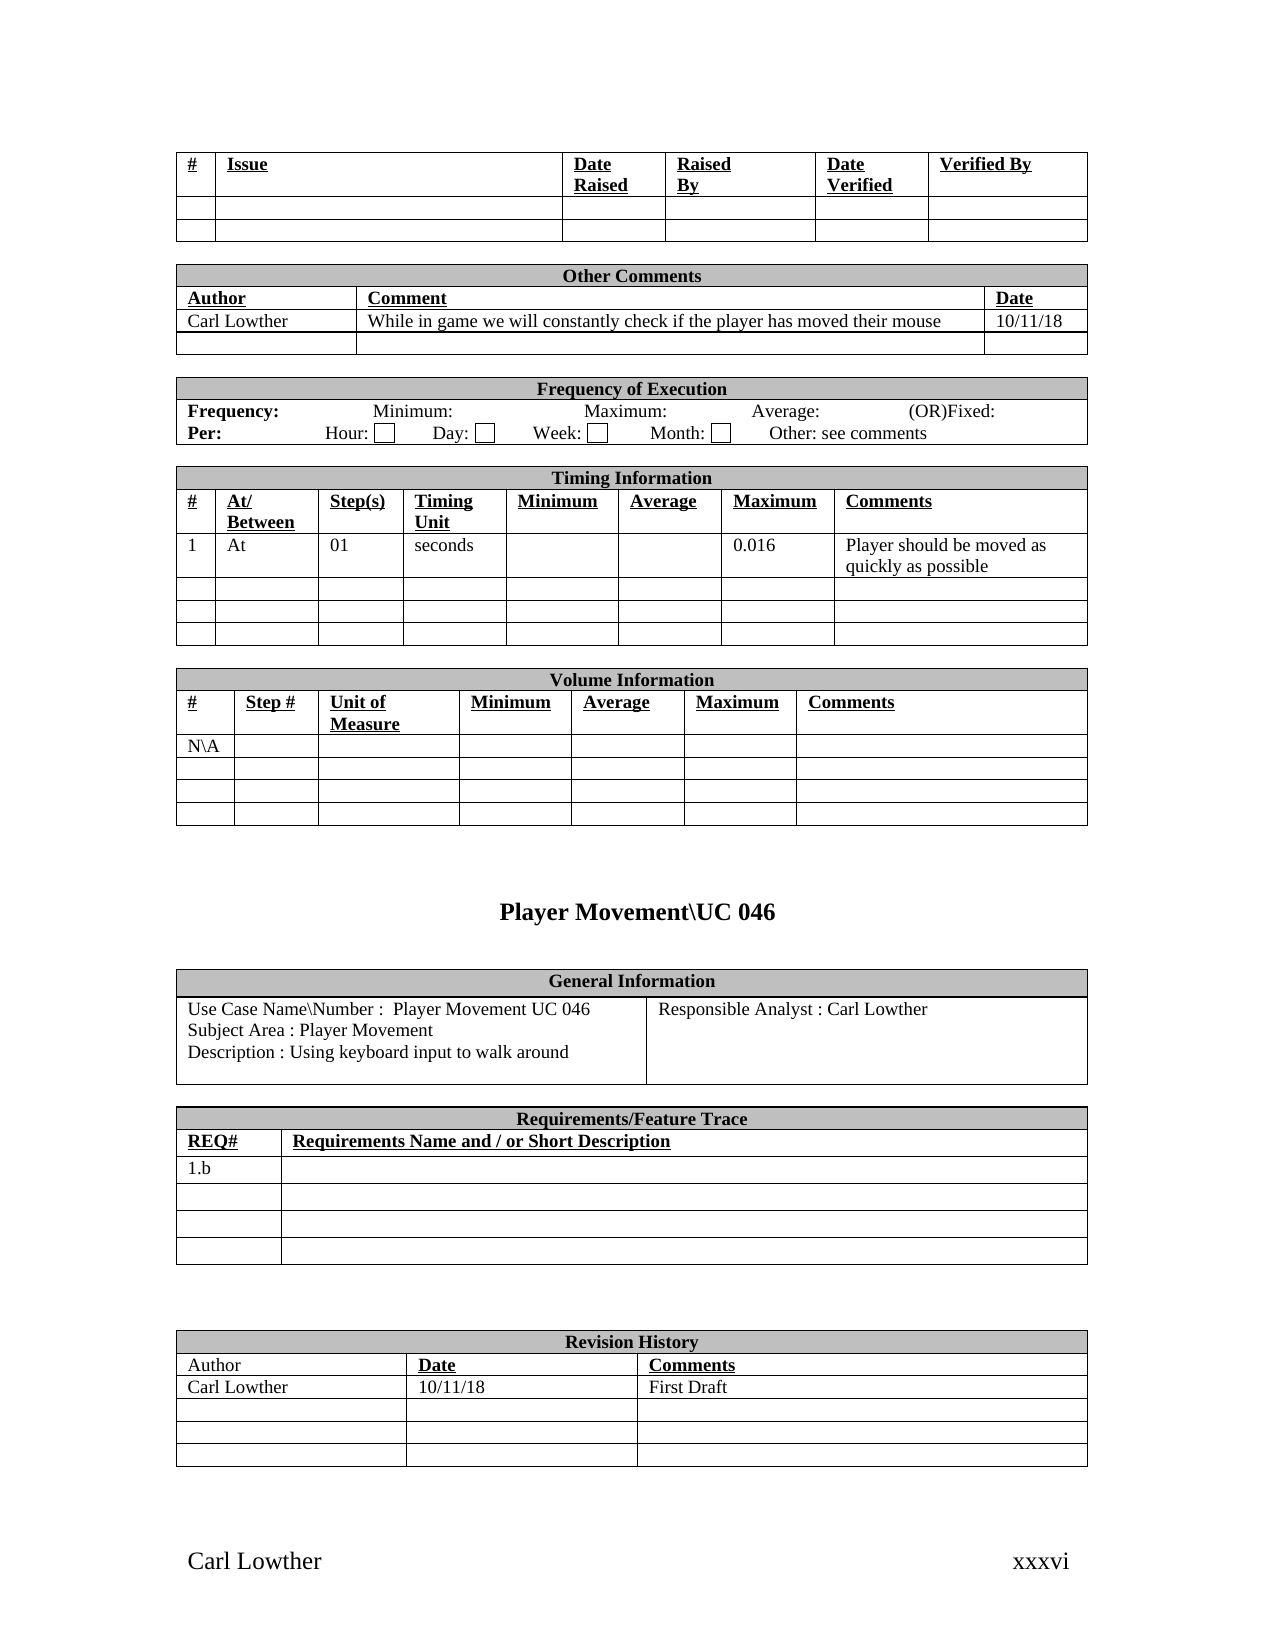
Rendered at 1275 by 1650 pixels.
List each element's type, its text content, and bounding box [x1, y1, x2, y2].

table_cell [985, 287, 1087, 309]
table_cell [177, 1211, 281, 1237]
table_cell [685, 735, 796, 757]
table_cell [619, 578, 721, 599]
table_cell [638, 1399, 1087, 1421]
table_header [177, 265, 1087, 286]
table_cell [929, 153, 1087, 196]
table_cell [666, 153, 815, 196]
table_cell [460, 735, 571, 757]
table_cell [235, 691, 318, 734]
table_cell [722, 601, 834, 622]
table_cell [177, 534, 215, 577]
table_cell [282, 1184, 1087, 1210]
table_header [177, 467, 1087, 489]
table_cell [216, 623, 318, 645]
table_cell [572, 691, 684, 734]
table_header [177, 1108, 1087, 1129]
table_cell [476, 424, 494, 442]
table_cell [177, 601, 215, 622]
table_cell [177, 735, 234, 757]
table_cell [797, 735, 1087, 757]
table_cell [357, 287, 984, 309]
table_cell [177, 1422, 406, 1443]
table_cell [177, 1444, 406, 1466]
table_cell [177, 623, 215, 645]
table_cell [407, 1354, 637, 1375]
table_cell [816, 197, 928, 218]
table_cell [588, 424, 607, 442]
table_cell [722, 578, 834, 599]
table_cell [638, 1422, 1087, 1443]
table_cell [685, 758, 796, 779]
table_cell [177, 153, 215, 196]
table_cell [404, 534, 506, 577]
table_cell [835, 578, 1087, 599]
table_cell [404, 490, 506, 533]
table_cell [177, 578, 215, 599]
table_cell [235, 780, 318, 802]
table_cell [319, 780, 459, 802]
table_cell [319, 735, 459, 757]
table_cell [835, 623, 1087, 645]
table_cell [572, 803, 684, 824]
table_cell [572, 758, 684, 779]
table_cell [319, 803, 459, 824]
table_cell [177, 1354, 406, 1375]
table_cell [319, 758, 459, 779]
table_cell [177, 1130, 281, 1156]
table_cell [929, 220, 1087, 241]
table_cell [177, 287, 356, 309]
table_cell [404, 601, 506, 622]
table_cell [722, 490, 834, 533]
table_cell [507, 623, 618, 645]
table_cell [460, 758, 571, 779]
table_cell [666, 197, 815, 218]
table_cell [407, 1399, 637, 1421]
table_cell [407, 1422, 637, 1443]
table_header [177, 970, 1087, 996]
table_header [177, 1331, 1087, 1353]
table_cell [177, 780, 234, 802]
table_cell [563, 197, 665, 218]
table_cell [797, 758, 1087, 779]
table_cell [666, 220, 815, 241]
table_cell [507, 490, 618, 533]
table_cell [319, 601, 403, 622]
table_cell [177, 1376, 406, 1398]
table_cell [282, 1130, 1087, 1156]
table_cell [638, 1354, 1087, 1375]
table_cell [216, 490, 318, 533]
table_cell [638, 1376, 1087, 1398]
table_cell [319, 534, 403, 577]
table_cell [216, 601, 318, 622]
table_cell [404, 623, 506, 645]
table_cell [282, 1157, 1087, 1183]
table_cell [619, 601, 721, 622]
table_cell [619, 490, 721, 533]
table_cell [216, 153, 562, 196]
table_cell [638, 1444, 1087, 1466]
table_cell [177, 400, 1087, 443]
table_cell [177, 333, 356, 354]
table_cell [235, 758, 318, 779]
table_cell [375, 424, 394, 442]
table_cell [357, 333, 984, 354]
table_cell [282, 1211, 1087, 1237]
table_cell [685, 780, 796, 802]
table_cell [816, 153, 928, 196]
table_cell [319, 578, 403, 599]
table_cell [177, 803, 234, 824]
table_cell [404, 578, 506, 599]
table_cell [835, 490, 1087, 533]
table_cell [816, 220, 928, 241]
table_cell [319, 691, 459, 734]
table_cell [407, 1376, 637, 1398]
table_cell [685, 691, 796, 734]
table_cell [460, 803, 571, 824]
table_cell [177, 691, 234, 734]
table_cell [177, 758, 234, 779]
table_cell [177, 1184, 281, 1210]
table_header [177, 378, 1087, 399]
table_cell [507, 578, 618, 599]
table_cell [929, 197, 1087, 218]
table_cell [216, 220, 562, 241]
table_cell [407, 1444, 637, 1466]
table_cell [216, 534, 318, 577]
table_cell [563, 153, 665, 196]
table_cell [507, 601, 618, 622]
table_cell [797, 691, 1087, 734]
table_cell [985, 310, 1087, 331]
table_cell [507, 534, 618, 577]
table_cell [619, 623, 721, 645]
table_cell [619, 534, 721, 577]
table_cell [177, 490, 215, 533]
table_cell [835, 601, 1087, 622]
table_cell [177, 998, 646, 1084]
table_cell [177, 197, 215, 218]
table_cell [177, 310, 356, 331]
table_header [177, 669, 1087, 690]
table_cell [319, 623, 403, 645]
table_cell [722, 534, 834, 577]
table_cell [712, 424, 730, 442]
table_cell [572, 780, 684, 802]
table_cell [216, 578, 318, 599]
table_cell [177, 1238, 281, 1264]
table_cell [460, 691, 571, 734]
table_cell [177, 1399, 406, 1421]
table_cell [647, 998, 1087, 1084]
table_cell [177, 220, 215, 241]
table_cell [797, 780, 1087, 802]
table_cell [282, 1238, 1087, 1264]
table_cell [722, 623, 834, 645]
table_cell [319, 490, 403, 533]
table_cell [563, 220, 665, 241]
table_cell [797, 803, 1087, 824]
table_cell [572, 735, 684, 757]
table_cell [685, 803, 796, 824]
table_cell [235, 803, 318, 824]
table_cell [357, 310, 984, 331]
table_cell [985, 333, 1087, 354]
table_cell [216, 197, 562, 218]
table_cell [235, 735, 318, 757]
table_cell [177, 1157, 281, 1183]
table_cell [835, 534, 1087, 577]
subtitle Player Movement\UC 046 [187, 897, 1087, 926]
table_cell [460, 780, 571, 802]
